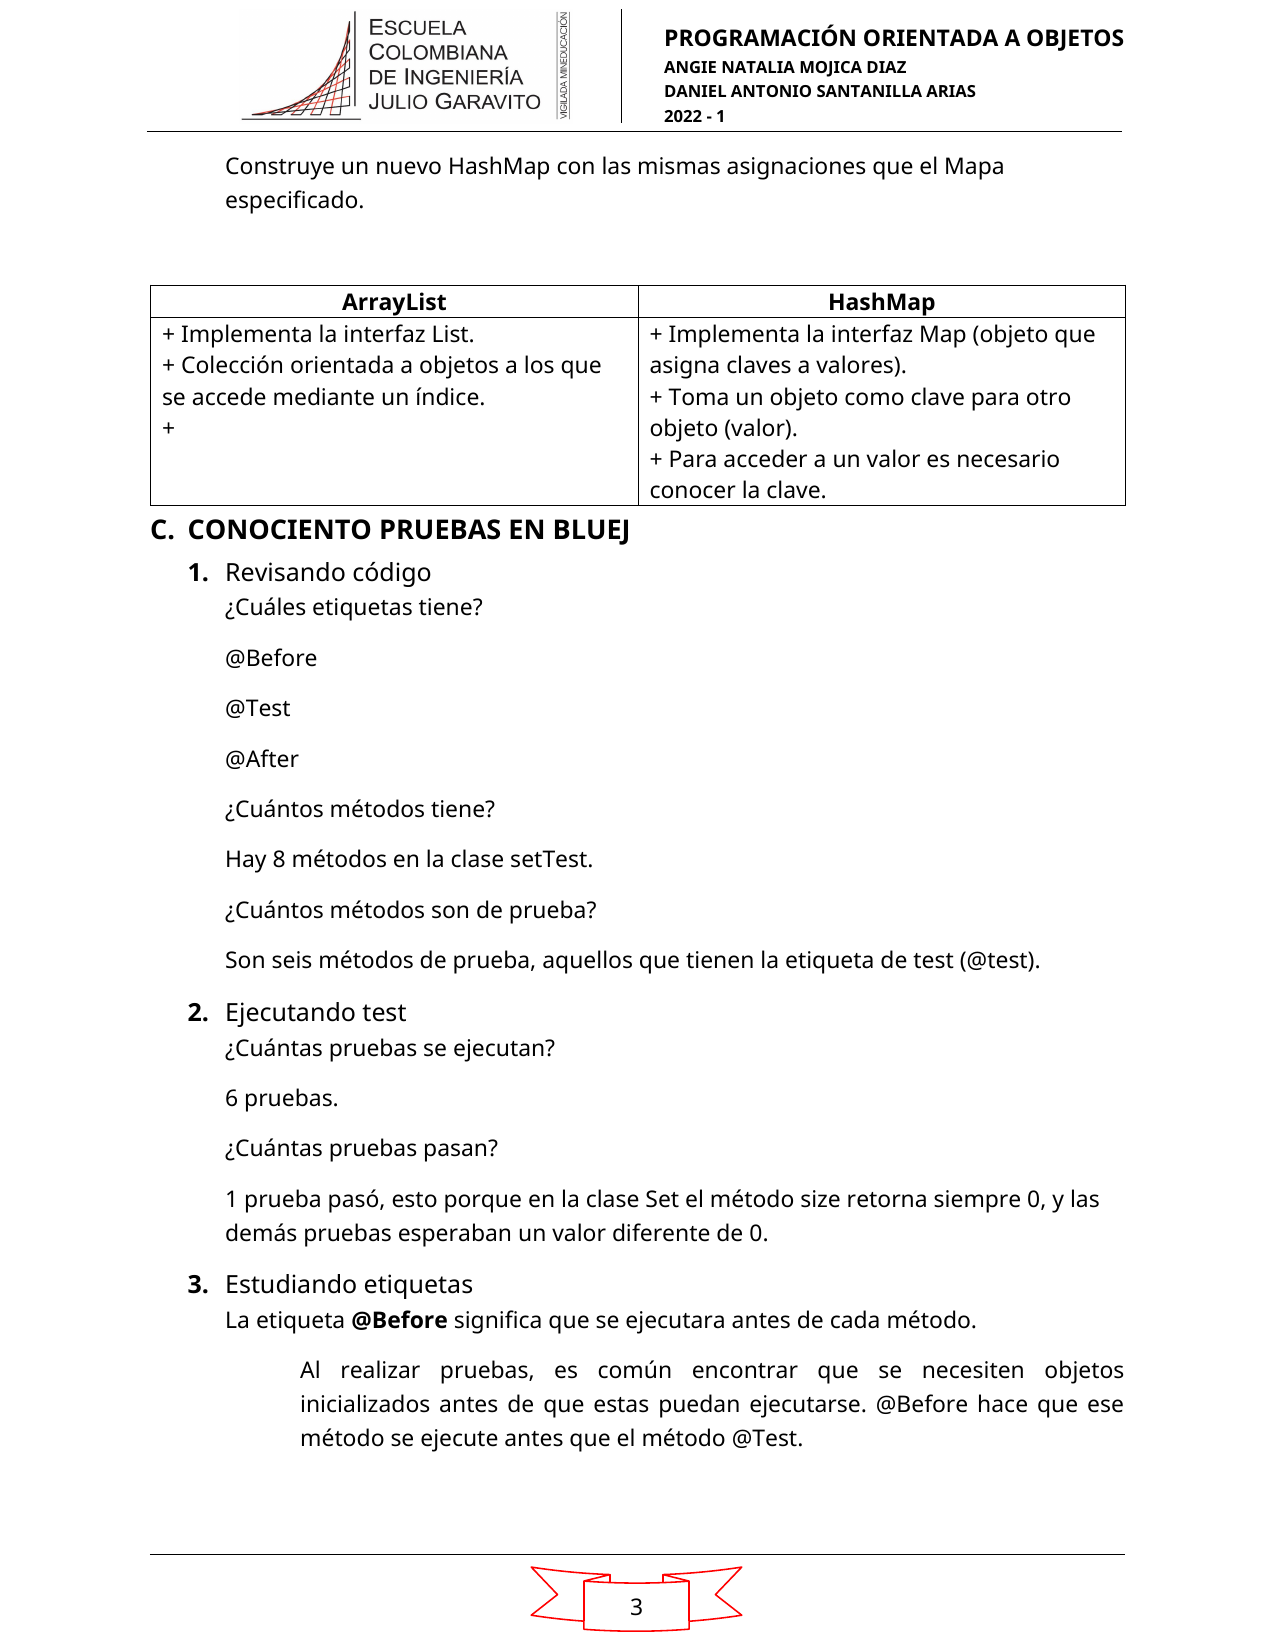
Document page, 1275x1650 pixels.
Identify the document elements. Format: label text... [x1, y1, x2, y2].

text Son seis métodos de prueba, aquellos que tienen la etiqueta de test (@test). [225, 944, 1125, 976]
text 1 prueba pasó, esto porque en la clase Set el método size retorna siempre 0, y las demás pruebas esperaban un valor diferente de 0. [225, 1183, 1125, 1248]
subtitle CONOCIENTO PRUEBAS EN BLUEJ [150, 511, 1125, 547]
text ¿Cuántos métodos son de prueba? [225, 894, 1125, 925]
text ¿Cuántas pruebas se ejecutan? [225, 1031, 1125, 1063]
text ¿Cuántas pruebas pasan? [225, 1132, 1125, 1163]
picture [238, 9, 573, 124]
text ¿Cuántos métodos tiene? [225, 793, 1125, 824]
text ¿Cuáles etiquetas tiene? [225, 591, 1125, 623]
table_header HashMap [639, 286, 1125, 317]
text Hay 8 métodos en la clase setTest. [225, 843, 1125, 875]
table_cell + Implementa la interfaz Map (objeto que asigna claves a valores). + Toma un objeto como clave para otro objeto (valor). + Para acceder a un valor es necesario conocer la clave. [639, 318, 1125, 505]
text Construye un nuevo HashMap con las mismas asignaciones que el Mapa especificado. [225, 150, 1125, 215]
text La etiqueta @Before significa que se ejecutara antes de cada método. [225, 1304, 1125, 1335]
subtitle Ejecutando test [187, 995, 1125, 1029]
text Al realizar pruebas, es común encontrar que se necesiten objetos inicializados antes de que estas puedan ejecutarse. @Before hace que ese método se ejecute antes que el método @Test. [300, 1354, 1125, 1453]
subtitle Revisando código [187, 554, 1125, 589]
text @Before [225, 642, 1125, 673]
text @Test [225, 692, 1125, 723]
text @After [225, 743, 1125, 774]
text 6 pruebas. [225, 1082, 1125, 1113]
subtitle Estudiando etiquetas [187, 1267, 1125, 1301]
table_cell + Implementa la interfaz List. + Colección orientada a objetos a los que se accede mediante un índice. + [151, 318, 638, 505]
table_header ArrayList [151, 286, 638, 317]
